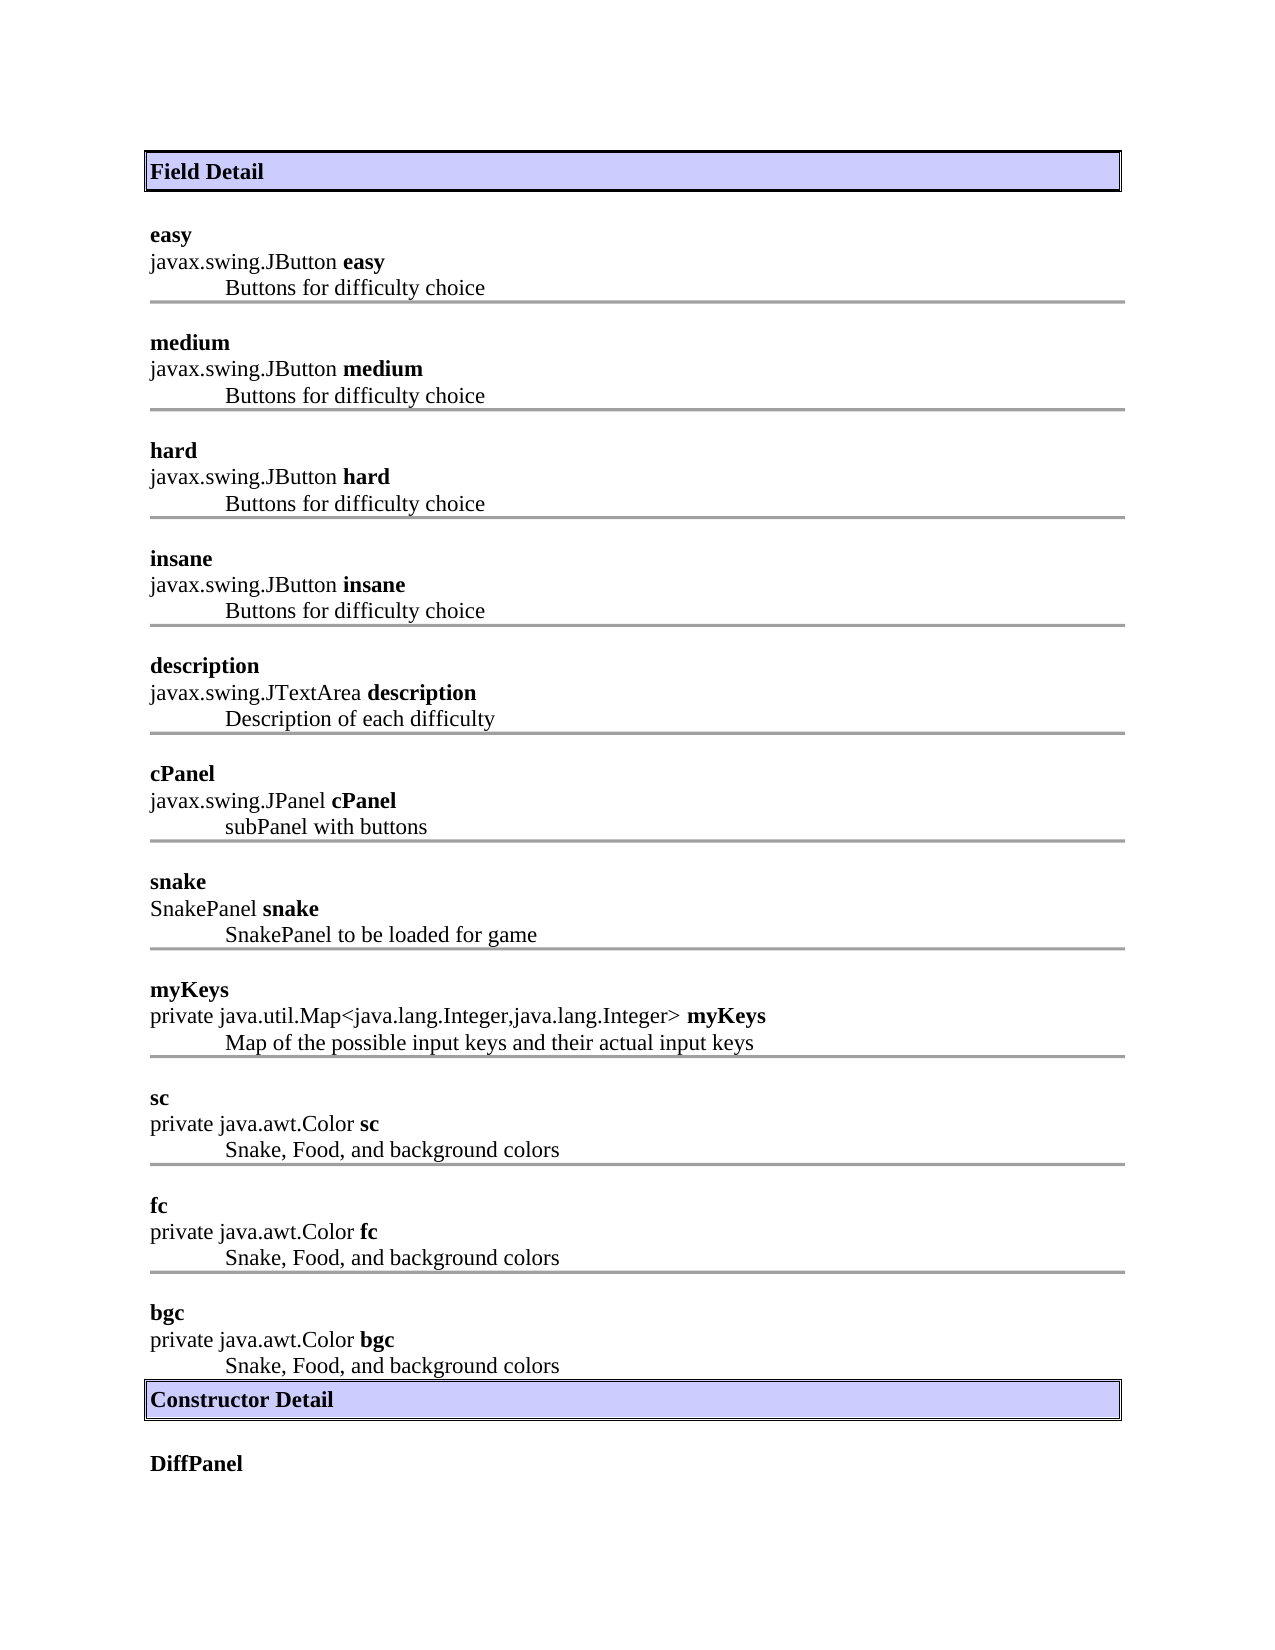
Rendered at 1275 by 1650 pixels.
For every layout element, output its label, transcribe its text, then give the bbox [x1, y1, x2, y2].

text Map of the possible input keys and their actual input keys [225, 1029, 1125, 1055]
table_header Constructor Detail [147, 1382, 1119, 1417]
text javax.swing.JTextArea description [150, 679, 1125, 705]
text easy [150, 221, 1125, 248]
text Snake, Food, and background colors [225, 1137, 1125, 1162]
text private java.awt.Color bgc [150, 1326, 1125, 1352]
text private java.awt.Color fc [150, 1218, 1125, 1244]
text javax.swing.JButton easy [150, 248, 1125, 274]
text insane [150, 545, 1125, 571]
text Buttons for difficulty choice [225, 490, 1125, 516]
text Buttons for difficulty choice [225, 274, 1125, 300]
text private java.util.Map<java.lang.Integer,java.lang.Integer> myKeys [150, 1002, 1125, 1029]
text Buttons for difficulty choice [225, 597, 1125, 623]
text medium [150, 329, 1125, 356]
text sc [150, 1084, 1125, 1110]
text cPanel [150, 760, 1125, 787]
text javax.swing.JButton insane [150, 571, 1125, 597]
text description [150, 653, 1125, 679]
text DiffPanel [150, 1450, 1125, 1476]
text snake [150, 868, 1125, 894]
text hard [150, 437, 1125, 463]
text subPanel with buttons [225, 813, 1125, 839]
table_header Field Detail [147, 153, 1119, 189]
text fc [150, 1192, 1125, 1218]
text Snake, Food, and background colors [225, 1352, 1125, 1378]
text Buttons for difficulty choice [225, 382, 1125, 408]
text javax.swing.JPanel cPanel [150, 787, 1125, 813]
text Snake, Food, and background colors [225, 1244, 1125, 1270]
text myKeys [150, 976, 1125, 1002]
text private java.awt.Color sc [150, 1110, 1125, 1137]
text Description of each difficulty [225, 705, 1125, 731]
text SnakePanel snake [150, 894, 1125, 921]
text SnakePanel to be loaded for game [225, 921, 1125, 947]
text javax.swing.JButton hard [150, 463, 1125, 490]
text javax.swing.JButton medium [150, 356, 1125, 382]
text bgc [150, 1299, 1125, 1326]
